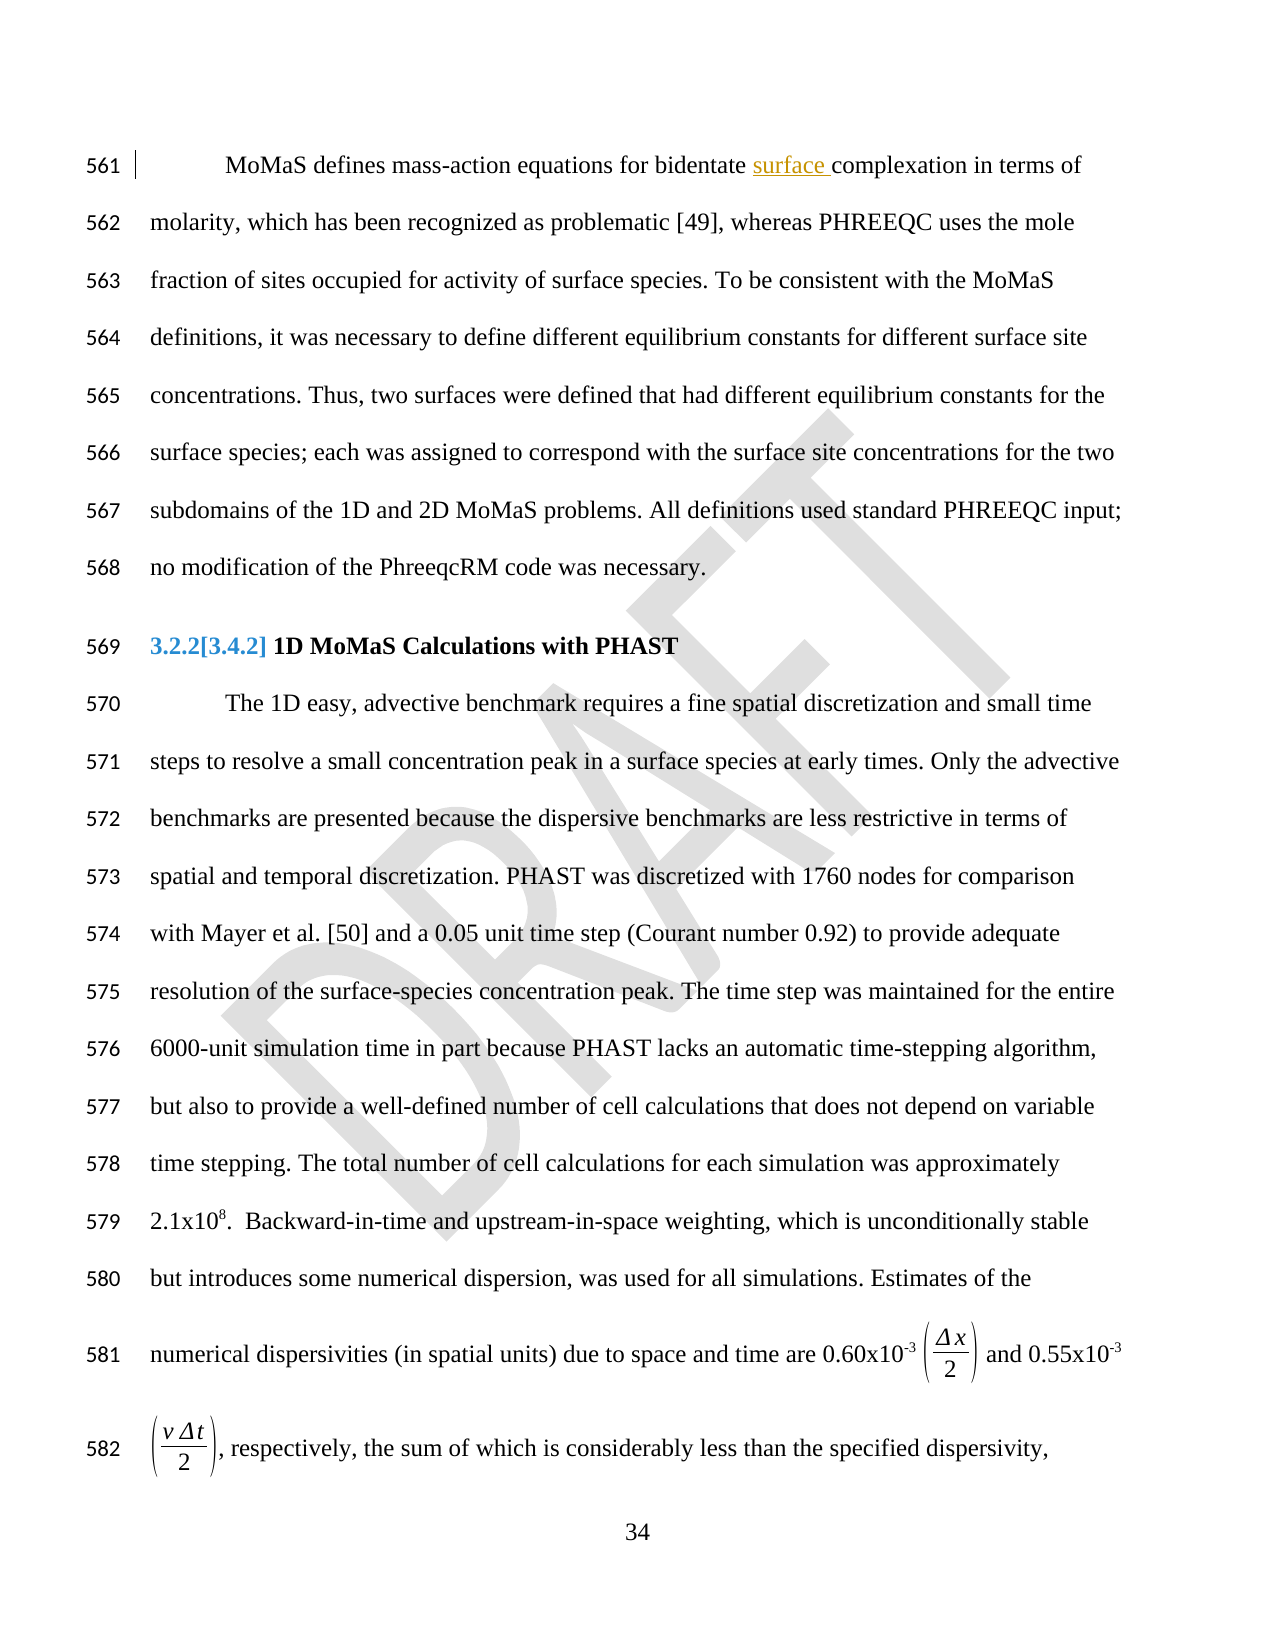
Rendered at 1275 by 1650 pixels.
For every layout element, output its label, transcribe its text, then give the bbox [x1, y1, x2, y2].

text MoMaS defines mass-action equations for bidentate complexation in terms of molarity, which has been recognized as problematic [49], whereas PHREEQC uses the mole fraction of sites occupied for activity of surface species. To be consistent with the MoMaS definitions, it was necessary to define different equilibrium constants for different surface site concentrations. Thus, two surfaces were defined that had different equilibrium constants for the surface species; each was assigned to correspond with the surface site concentrations for the two subdomains of the 1D and 2D MoMaS problems. All definitions used standard PHREEQC input; no modification of the PhreeqcRM code was necessary. [150, 150, 1125, 581]
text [150, 688, 1125, 1479]
subtitle 1D MoMaS Calculations with PHAST [150, 631, 1125, 659]
